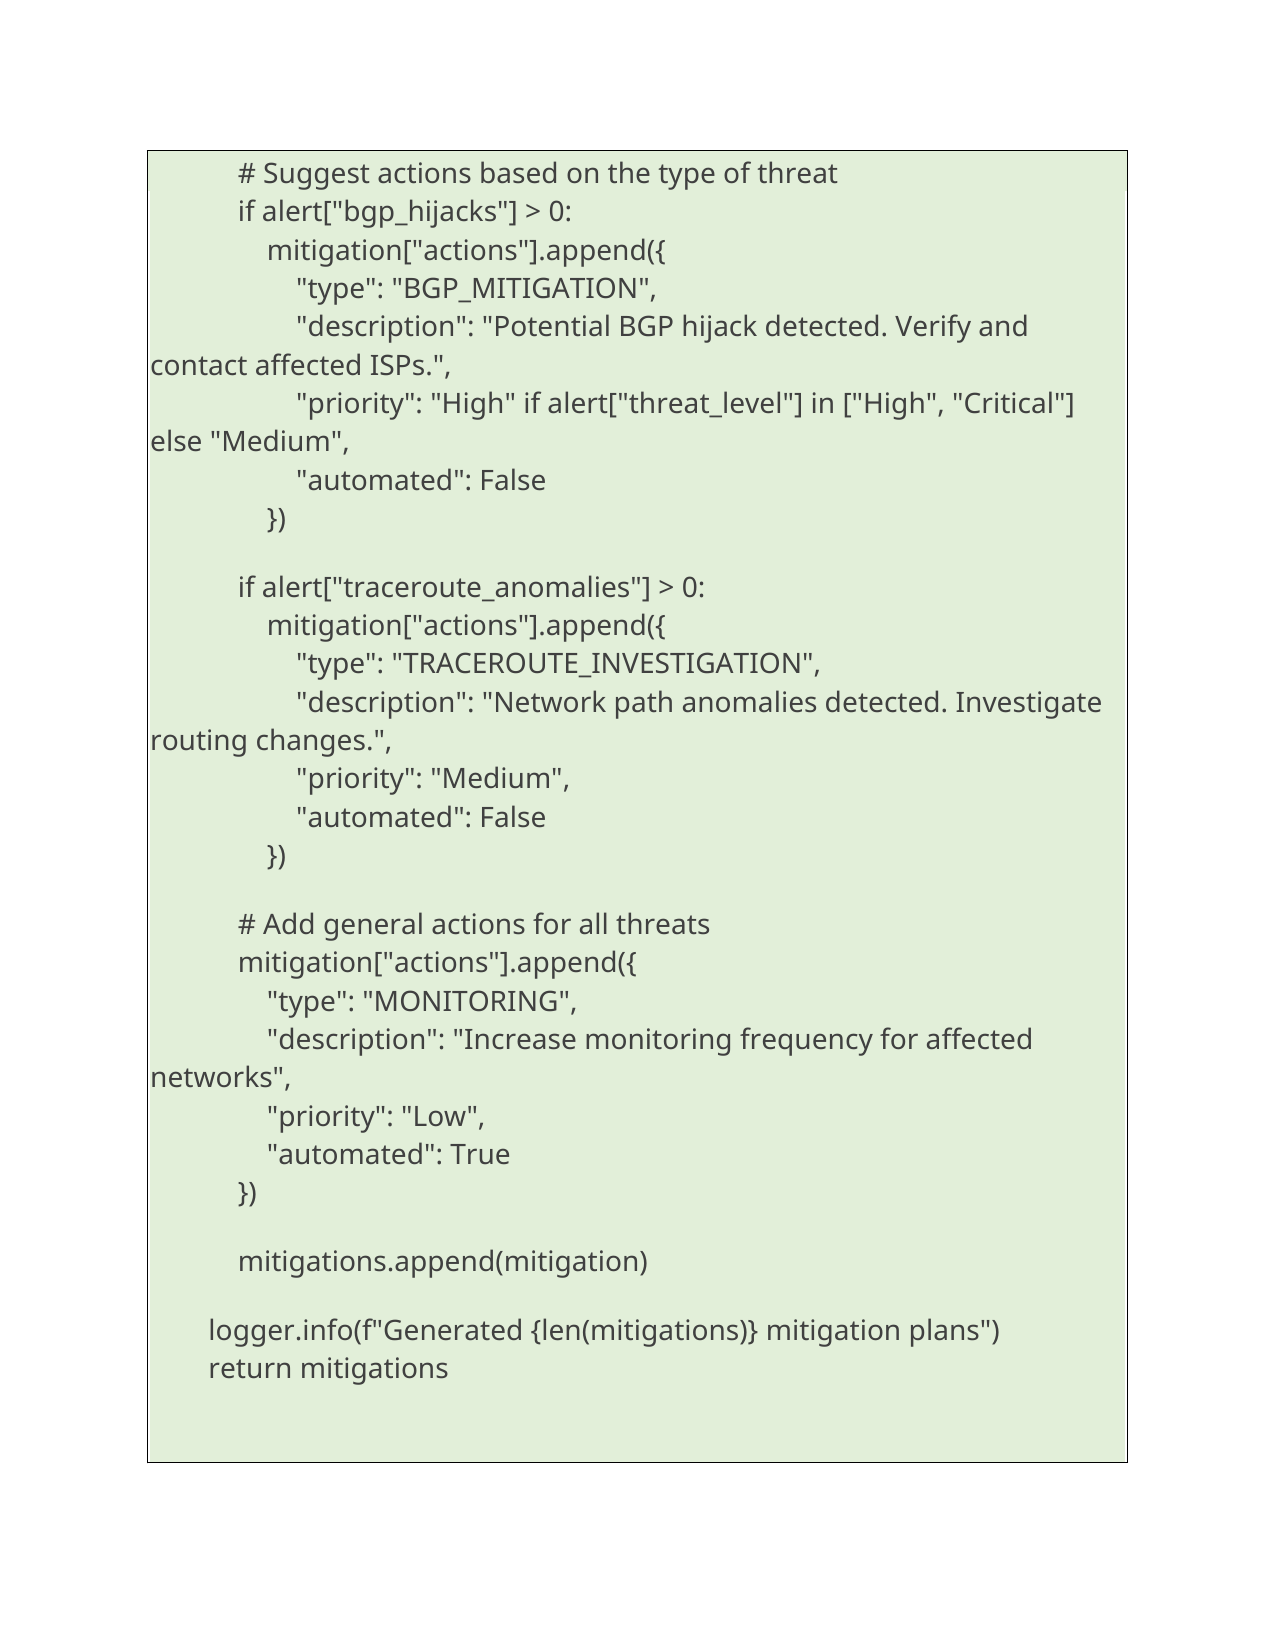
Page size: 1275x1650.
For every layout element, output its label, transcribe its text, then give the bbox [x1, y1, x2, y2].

text # Add general actions for all threats [150, 904, 1125, 942]
text "priority": "High" if alert["threat_level"] in ["High", "Critical"] else "Medium", [150, 383, 1125, 460]
text logger.info(f"Generated {len(mitigations)} mitigation plans") [150, 1310, 1125, 1348]
text "type": "TRACEROUTE_INVESTIGATION", [150, 644, 1125, 682]
text "automated": True [150, 1134, 1125, 1172]
text }) [150, 498, 1125, 536]
text }) [150, 835, 1125, 874]
text mitigation["actions"].append({ [150, 230, 1125, 268]
text "automated": False [150, 460, 1125, 498]
text "priority": "Medium", [150, 759, 1125, 797]
text if alert["traceroute_anomalies"] > 0: [150, 567, 1125, 605]
text # Suggest actions based on the type of threat [148, 151, 1127, 191]
text mitigation["actions"].append({ [150, 605, 1125, 644]
text "description": "Potential BGP hijack detected. Verify and contact affected ISPs.", [150, 306, 1125, 383]
text mitigations.append(mitigation) [150, 1241, 1125, 1280]
text }) [150, 1172, 1125, 1211]
text "type": "BGP_MITIGATION", [150, 268, 1125, 306]
text mitigation["actions"].append({ [150, 942, 1125, 981]
text "description": "Network path anomalies detected. Investigate routing changes.", [150, 682, 1125, 759]
text "priority": "Low", [150, 1096, 1125, 1134]
text "type": "MONITORING", [150, 981, 1125, 1019]
text return mitigations [150, 1348, 1125, 1387]
text "automated": False [150, 797, 1125, 835]
text "description": "Increase monitoring frequency for affected networks", [150, 1019, 1125, 1096]
text if alert["bgp_hijacks"] > 0: [150, 191, 1125, 230]
